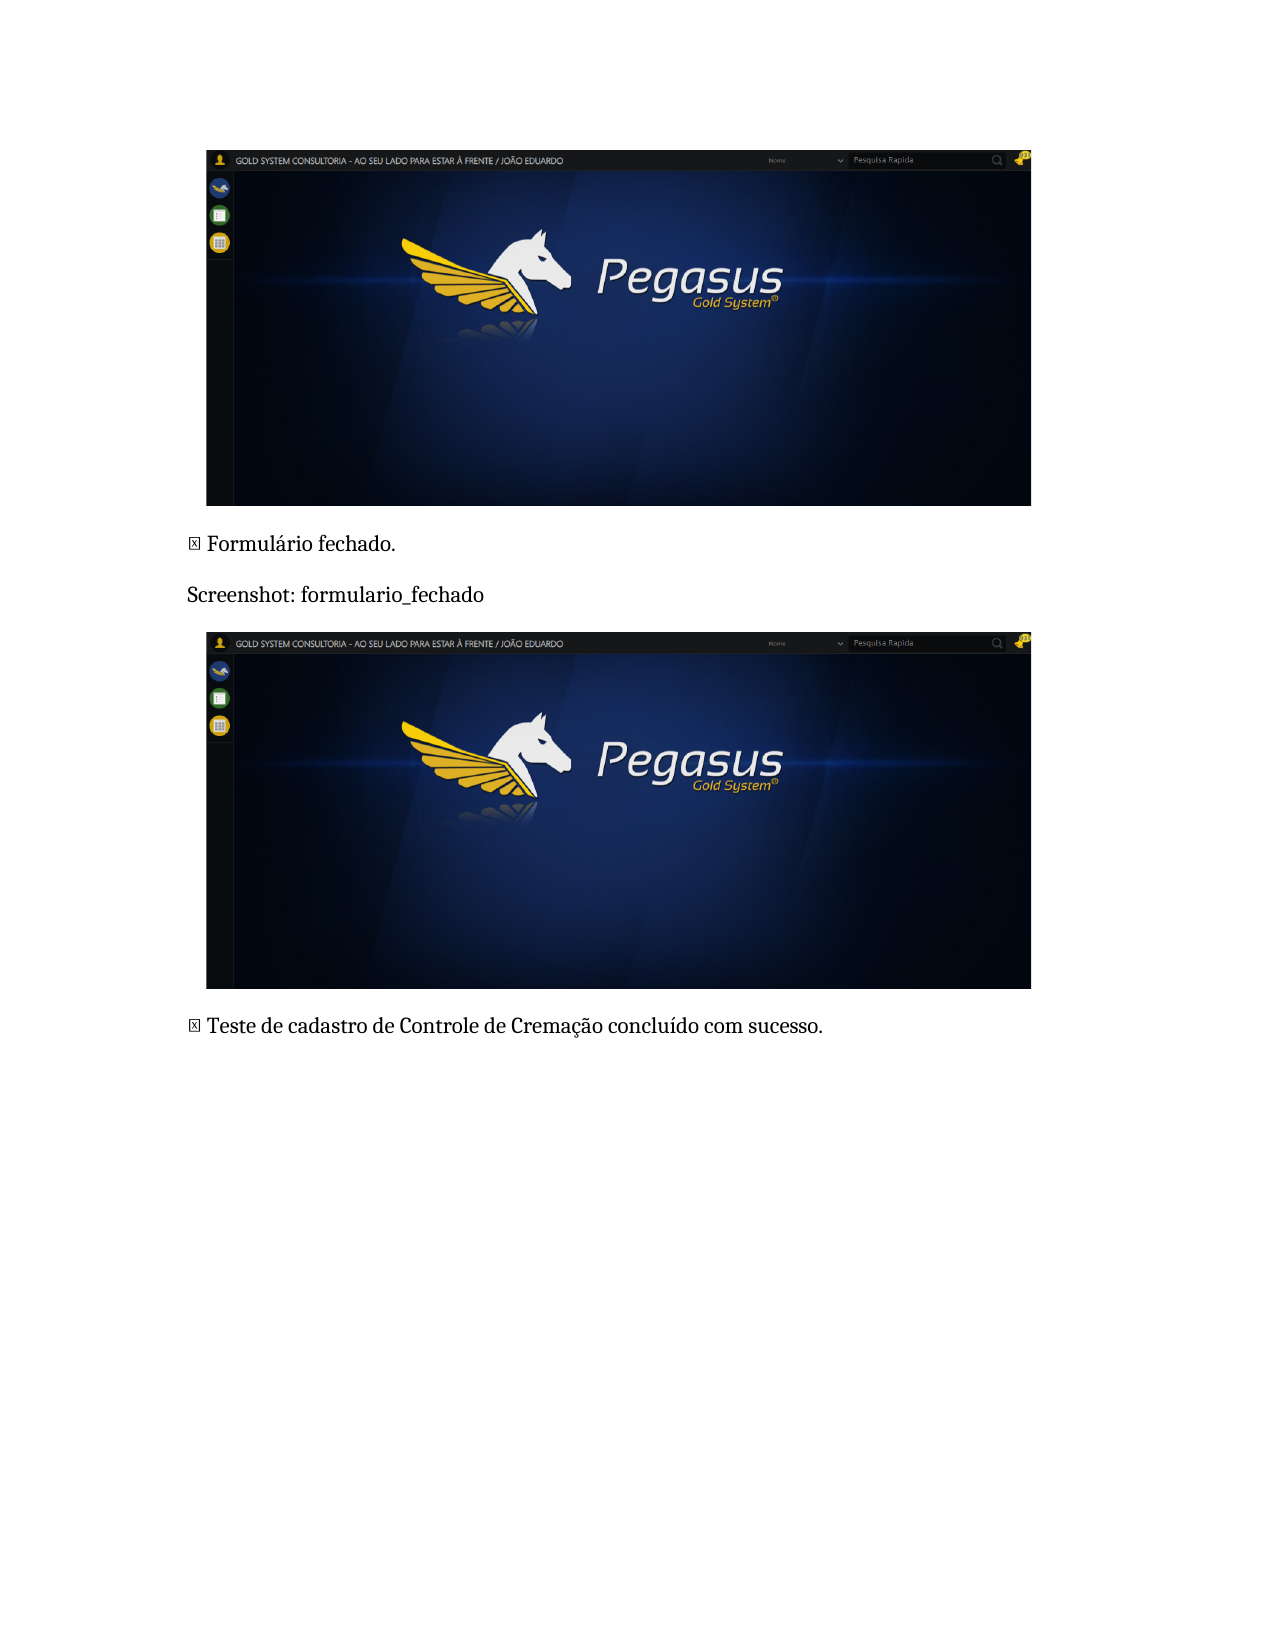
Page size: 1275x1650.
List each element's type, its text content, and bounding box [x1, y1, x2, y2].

picture [206, 632, 1032, 989]
picture [206, 150, 1032, 506]
text 📸 Formulário fechado. [187, 530, 1087, 557]
text ✅ Teste de cadastro de Controle de Cremação concluído com sucesso. [187, 1013, 1087, 1039]
text Screenshot: formulario_fechado [187, 581, 1087, 608]
